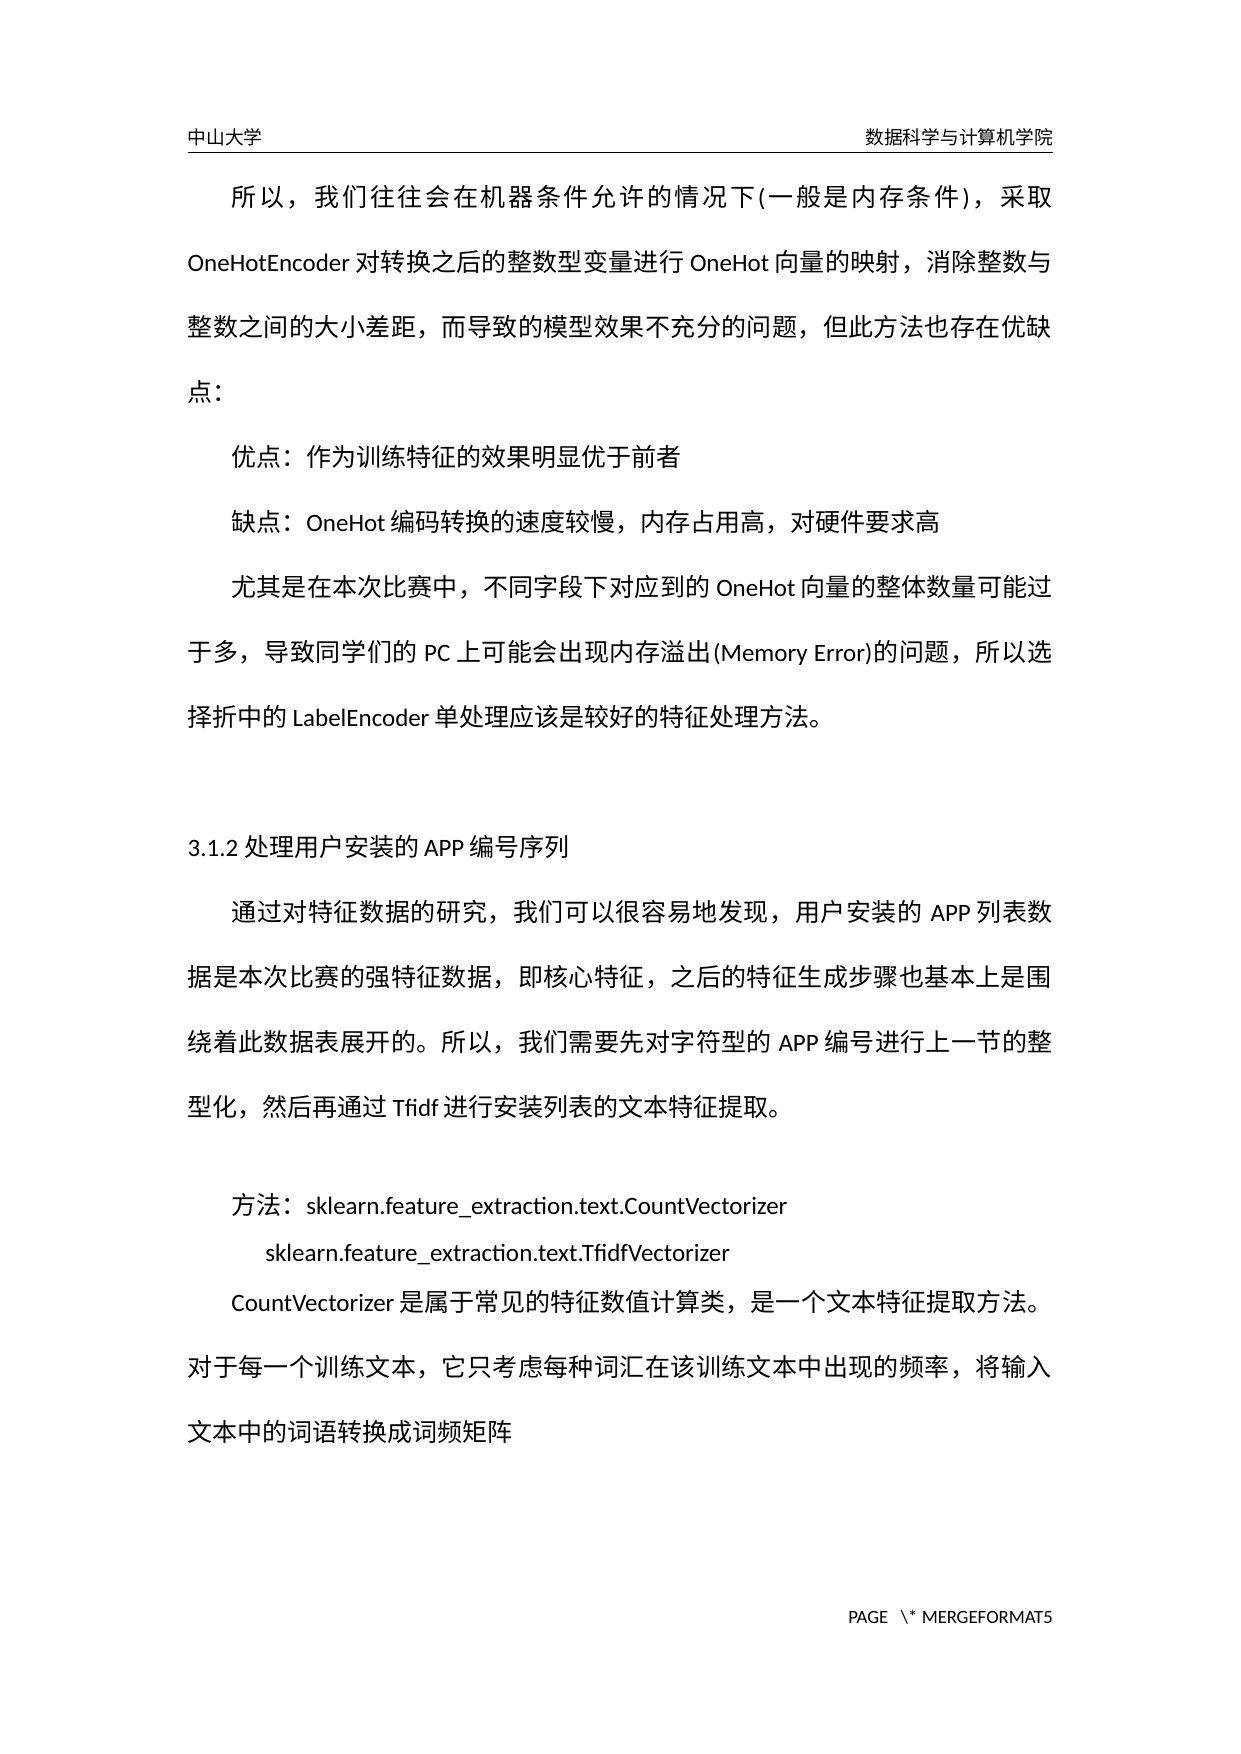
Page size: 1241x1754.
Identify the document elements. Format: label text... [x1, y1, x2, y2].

list 尤其是在本次比赛中，不同字段下对应到的OneHot向量的整体数量可能过于多，导致同学们的PC上可能会出现内存溢出(Memory Error)的问题，所以选择折中的LabelEncoder单处理应该是较好的特征处理方法。 [187, 553, 1053, 748]
list sklearn.feature_extraction.text.TfidfVectorizer [187, 1236, 1053, 1268]
list 3.1.2 处理用户安装的APP编号序列 [187, 813, 1053, 878]
list CountVectorizer是属于常见的特征数值计算类，是一个文本特征提取方法。对于每一个训练文本，它只考虑每种词汇在该训练文本中出现的频率，将输入文本中的词语转换成词频矩阵 [187, 1268, 1053, 1463]
list 方法：sklearn.feature_extraction.text.CountVectorizer [187, 1171, 1053, 1236]
list 缺点：OneHot编码转换的速度较慢，内存占用高，对硬件要求高 [187, 488, 1053, 553]
list 优点：作为训练特征的效果明显优于前者 [187, 423, 1053, 488]
list 通过对特征数据的研究，我们可以很容易地发现，用户安装的APP列表数据是本次比赛的强特征数据，即核心特征，之后的特征生成步骤也基本上是围绕着此数据表展开的。所以，我们需要先对字符型的APP编号进行上一节的整型化，然后再通过Tfidf进行安装列表的文本特征提取。 [187, 878, 1053, 1138]
list 所以，我们往往会在机器条件允许的情况下(一般是内存条件)，采取OneHotEncoder对转换之后的整数型变量进行OneHot向量的映射，消除整数与整数之间的大小差距，而导致的模型效果不充分的问题，但此方法也存在优缺点： [187, 163, 1053, 423]
